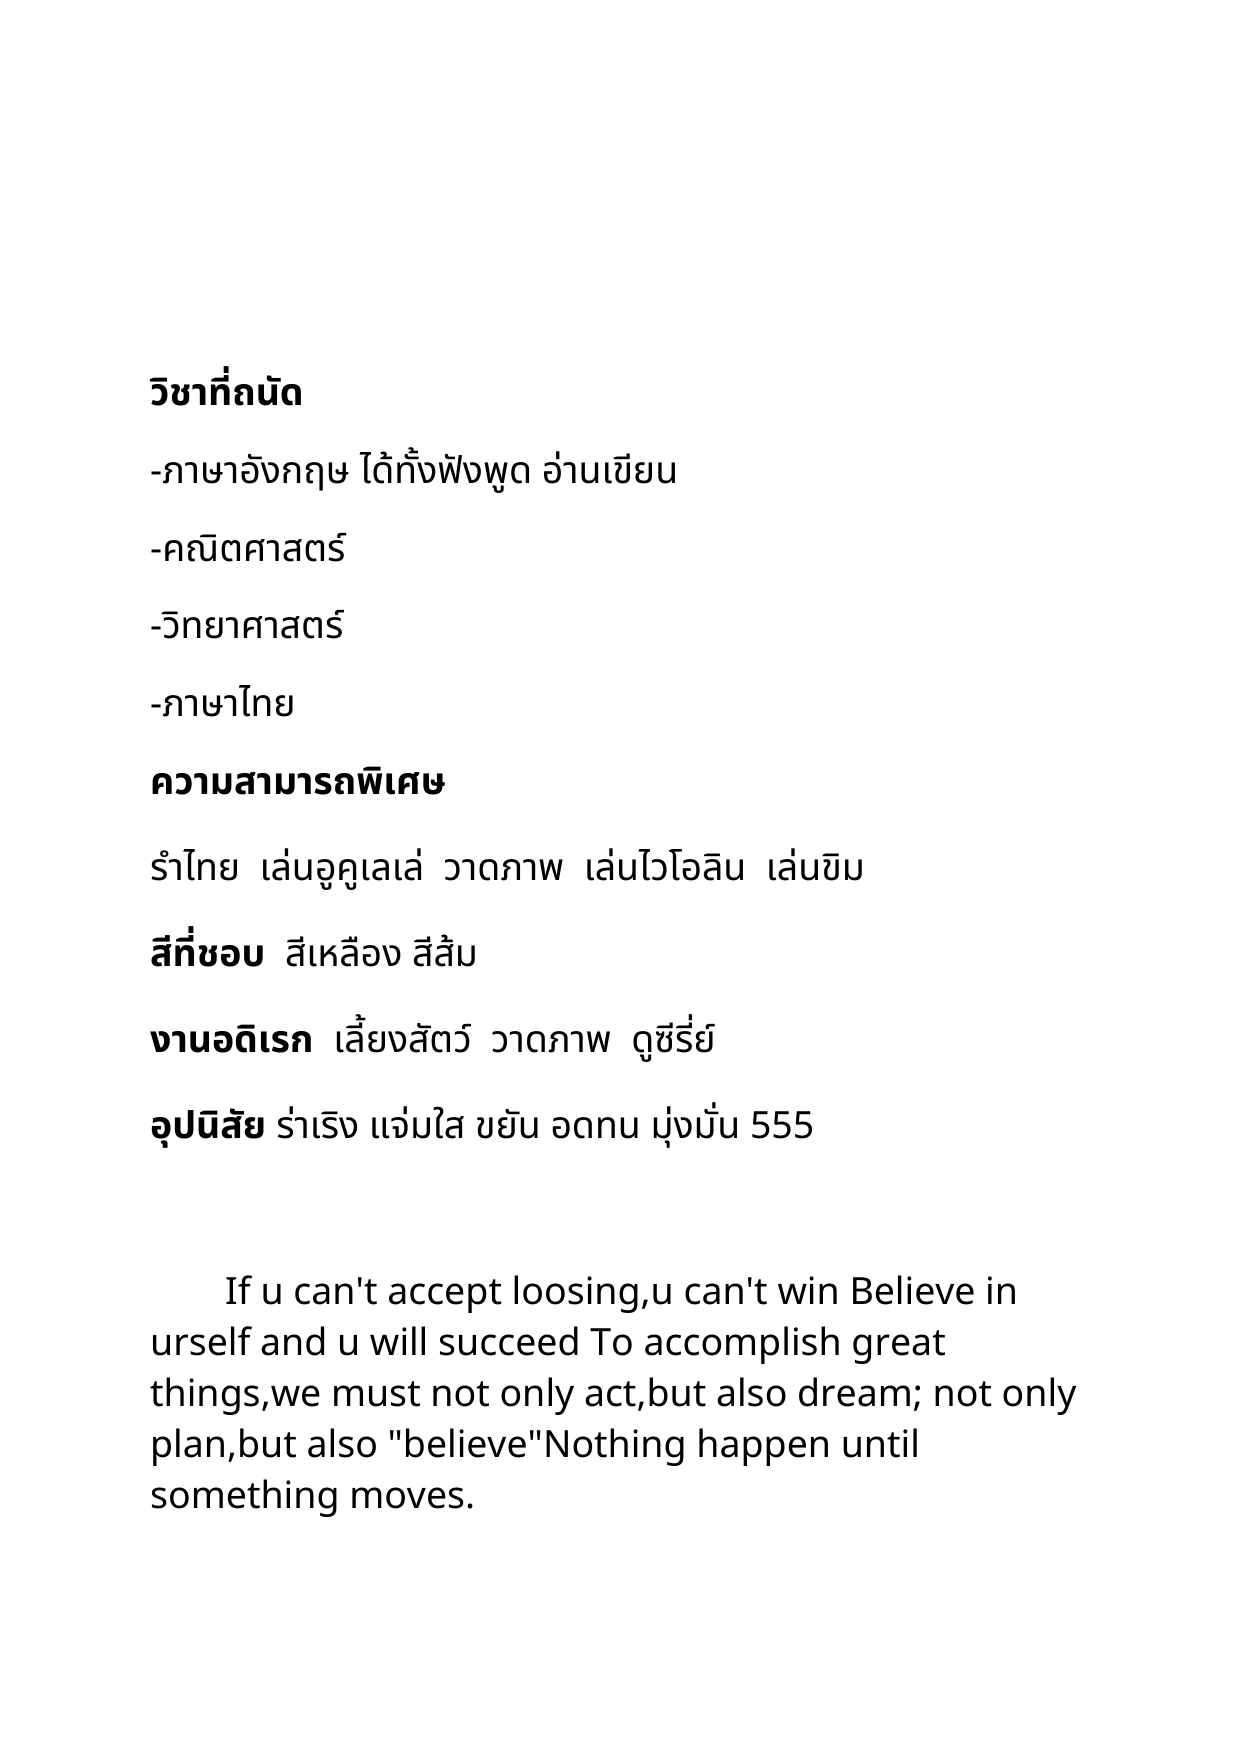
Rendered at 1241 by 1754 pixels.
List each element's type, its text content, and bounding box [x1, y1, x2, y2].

text สีที่ชอบ สีเหลือง สีส้ม [150, 926, 1090, 983]
text If u can't accept loosing,u can't win Believe in urself and u will succeed To accomplish great things,we must not only act,but also dream; not only plan,but also "believe"Nothing happen until something moves. [150, 1264, 1090, 1519]
text อุปนิสัย ร่าเริง แจ่มใส ขยัน อดทน มุ่งมั่น 555 [150, 1098, 1090, 1155]
text รำไทย เล่นอูคูเลเล่ วาดภาพ เล่นไวโอลิน เล่นขิม [150, 840, 1090, 897]
text -ภาษาไทย [150, 677, 1090, 733]
text -ภาษาอังกฤษ ได้ทั้งฟังพูด อ่านเขียน [150, 443, 1090, 500]
text วิชาที่ถนัด [150, 366, 1090, 422]
text ความสามารถพิเศษ [150, 754, 1090, 811]
text -คณิตศาสตร์ [150, 521, 1090, 578]
text งานอดิเรก เลี้ยงสัตว์ วาดภาพ ดูซีรี่ย์ [150, 1012, 1090, 1069]
text -วิทยาศาสตร์ [150, 599, 1090, 656]
